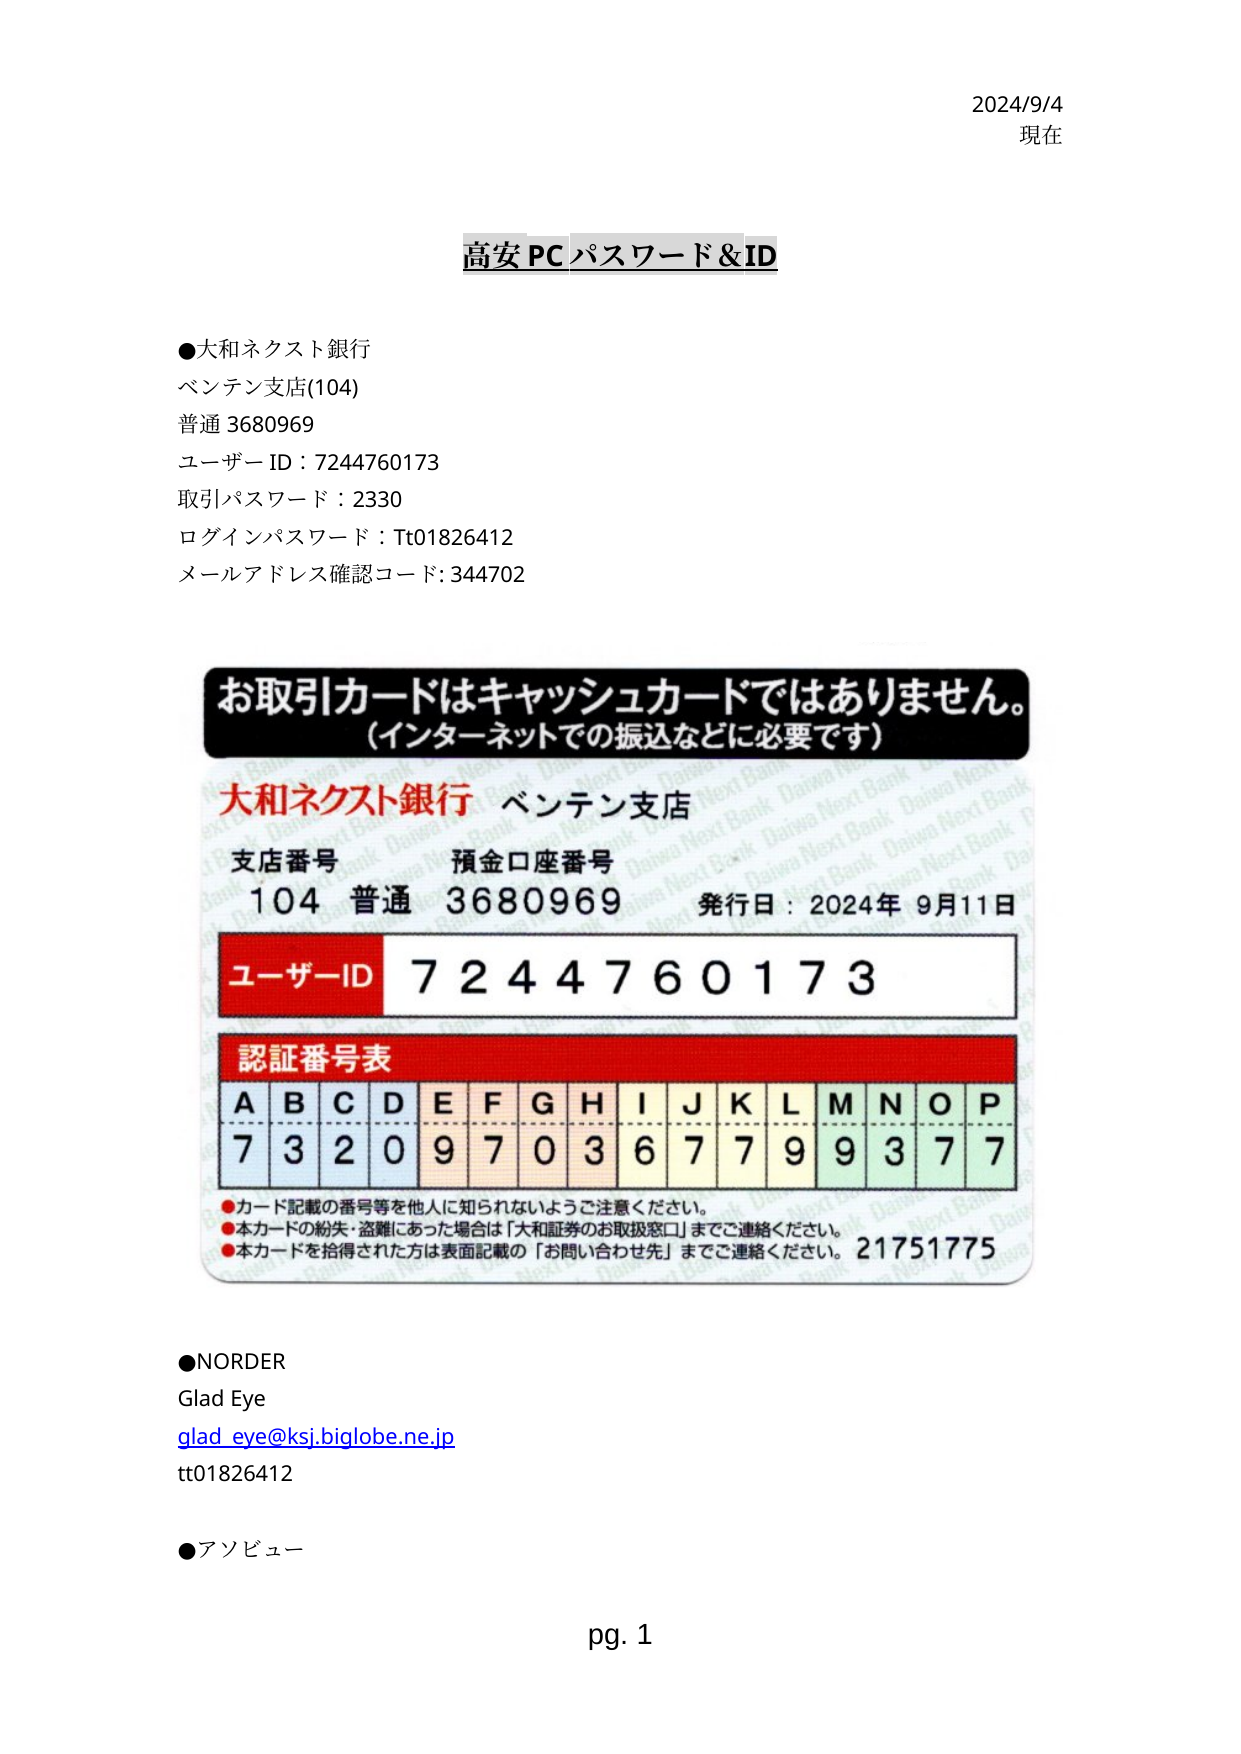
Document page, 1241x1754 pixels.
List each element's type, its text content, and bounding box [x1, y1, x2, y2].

text メールアドレス確認コード: 344702 [177, 554, 1063, 592]
text ユーザーID：7244760173 [177, 442, 1063, 479]
text ログインパスワード：Tt01826412 [177, 517, 1063, 554]
text ●大和ネクスト銀行 [177, 329, 1063, 367]
text 取引パスワード：2330 [177, 479, 1063, 517]
text ●NORDER [177, 1342, 1063, 1379]
text 高安PCパスワード＆ID [177, 217, 1063, 292]
text tt01826412 [177, 1454, 1063, 1492]
text Glad Eye [177, 1379, 1063, 1417]
picture [177, 642, 1063, 1290]
text ●アソビュー [177, 1529, 1063, 1567]
text glad_eye@ksj.biglobe.ne.jp [177, 1417, 1063, 1454]
text ベンテン支店(104) [177, 367, 1063, 404]
text 普通 3680969 [177, 404, 1063, 442]
